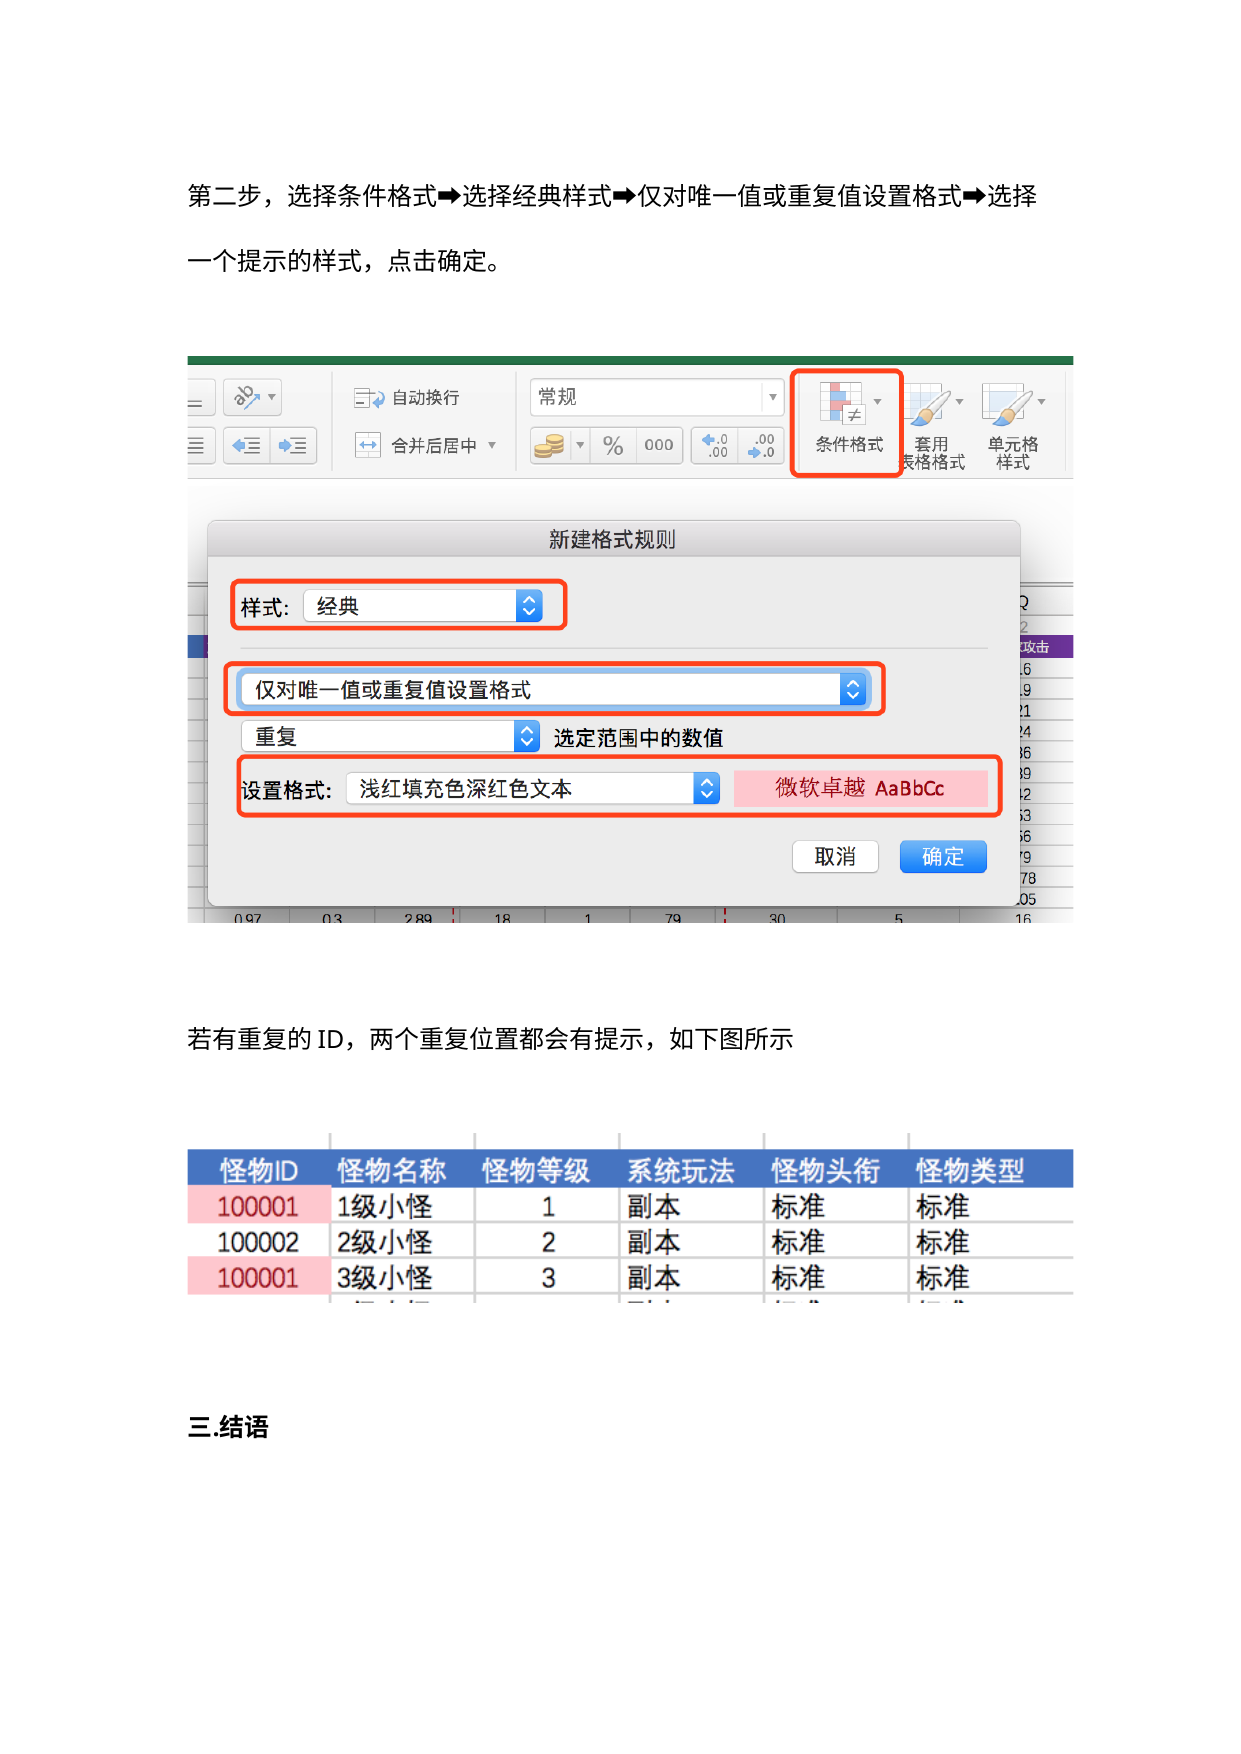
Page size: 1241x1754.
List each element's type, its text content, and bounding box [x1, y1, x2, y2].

text 第二步，选择条件格式➡️选择经典样式➡️仅对唯一值或重复值设置格式➡️选择一个提示的样式，点击确定。 [187, 162, 1053, 292]
picture [187, 1133, 1074, 1303]
picture [187, 356, 1074, 923]
text 三.结语 [187, 1393, 1053, 1458]
text 若有重复的ID，两个重复位置都会有提示，如下图所示 [187, 1005, 1053, 1070]
